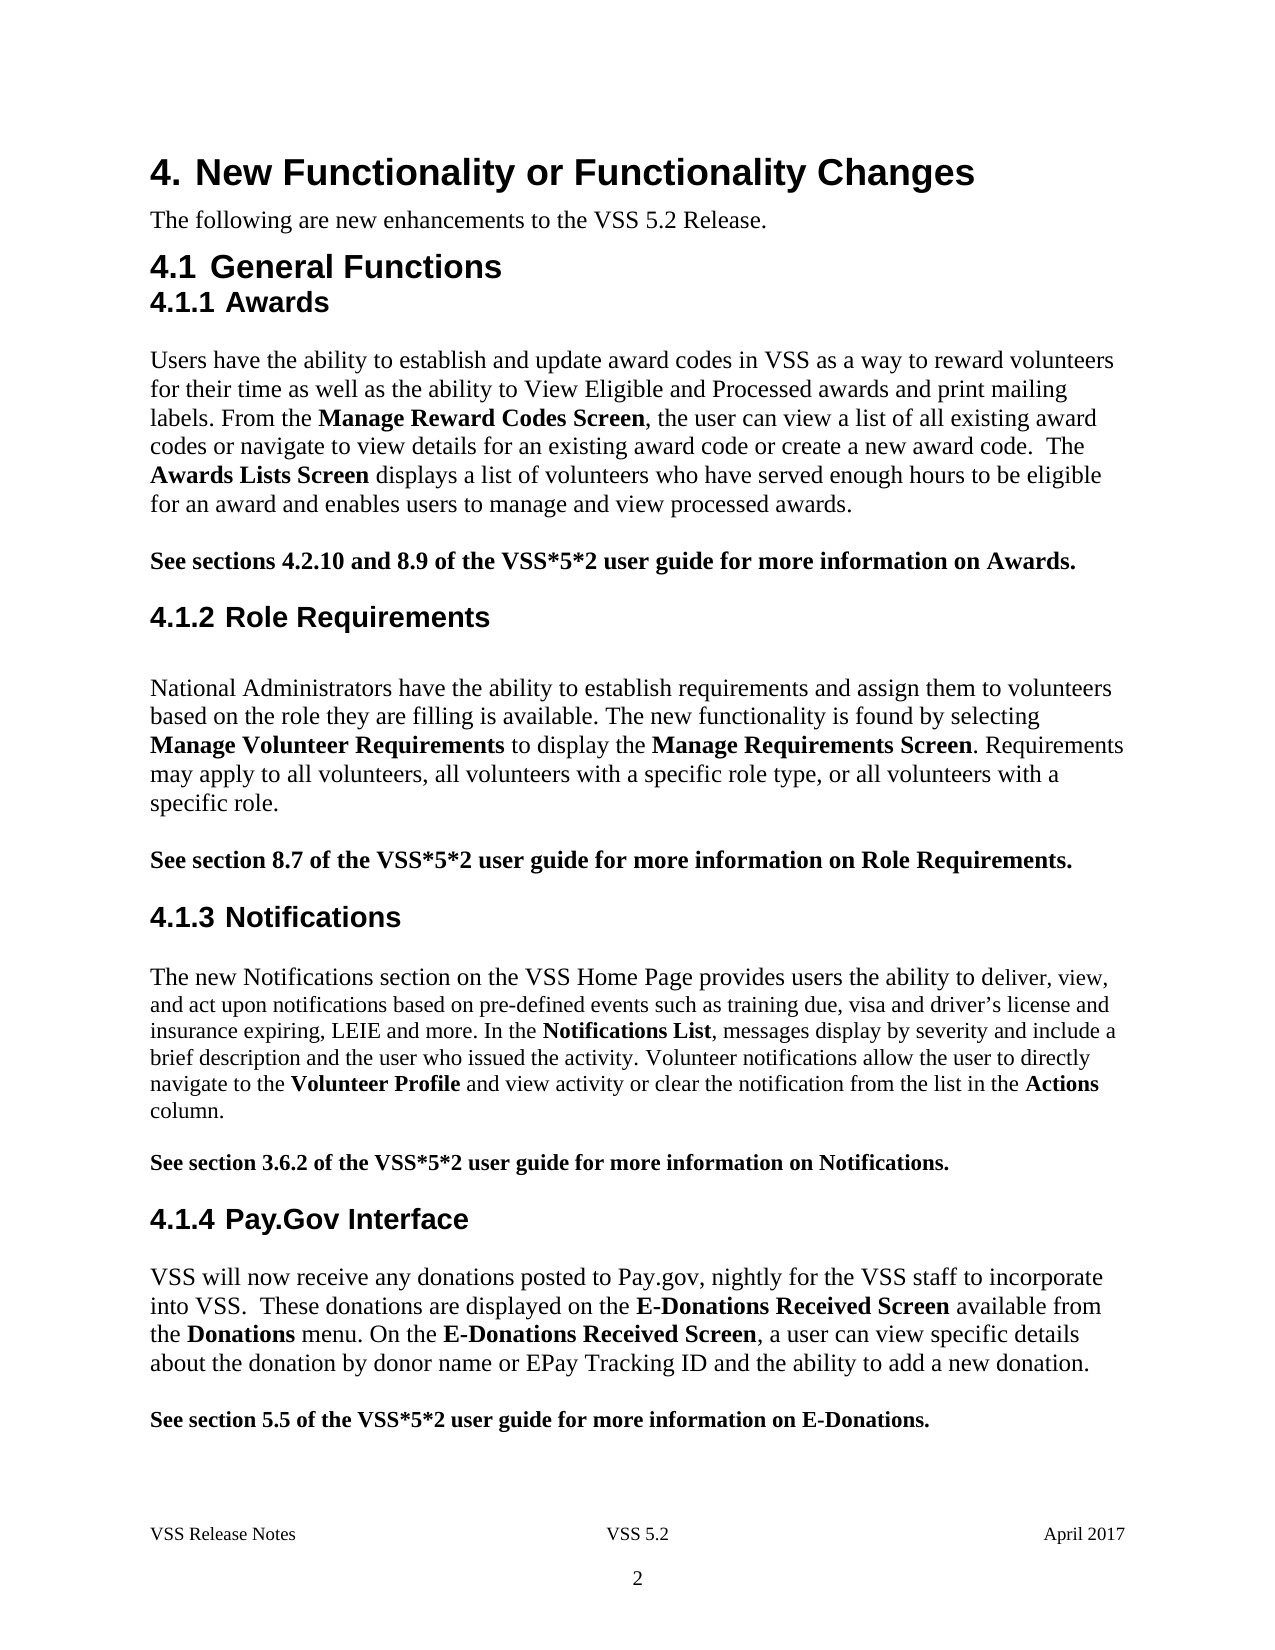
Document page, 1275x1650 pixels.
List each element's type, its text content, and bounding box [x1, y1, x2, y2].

subtitle Awards [150, 285, 1125, 319]
subtitle General Functions [150, 247, 1125, 285]
text National Administrators have the ability to establish requirements and assign them to volunteers based on the role they are filling is available. The new functionality is found by selecting Manage Volunteer Requirements to display the Manage Requirements Screen. Requirements may apply to all volunteers, all volunteers with a specific role type, or all volunteers with a specific role. [150, 673, 1125, 816]
text VSS will now receive any donations posted to Pay.gov, nightly for the VSS staff to incorporate into VSS. These donations are displayed on the E-Donations Received Screen available from the Donations menu. On the E-Donations Received Screen, a user can view specific details about the donation by donor name or EPay Tracking ID and the ability to add a new donation. [150, 1262, 1125, 1377]
text The new Notifications section on the VSS Home Page provides users the ability to deliver, view, and act upon notifications based on pre-defined events such as training due, visa and driver’s license and insurance expiring, LEIE and more. In the Notifications List, messages display by severity and include a brief description and the user who issued the activity. Volunteer notifications allow the user to directly navigate to the Volunteer Profile and view activity or clear the notification from the list in the Actions column. [150, 962, 1125, 1123]
text See section 5.5 of the VSS*5*2 user guide for more information on E-Donations. [150, 1406, 1125, 1432]
text See sections 4.2.10 and 8.9 of the VSS*5*2 user guide for more information on Awards. [150, 546, 1125, 575]
subtitle New Functionality or Functionality Changes [150, 150, 1125, 193]
text The following are new enhancements to the VSS 5.2 Release. [150, 206, 1125, 234]
subtitle Notifications [150, 900, 1125, 934]
text Users have the ability to establish and update award codes in VSS as a way to reward volunteers for their time as well as the ability to View Eligible and Processed awards and print mailing labels. From the Manage Reward Codes Screen, the user can view a list of all existing award codes or navigate to view details for an existing award code or create a new award code. The Awards Lists Screen displays a list of volunteers who have served enough hours to be eligible for an award and enables users to manage and view processed awards. [150, 345, 1125, 518]
subtitle Role Requirements [150, 600, 1125, 634]
text See section 3.6.2 of the VSS*5*2 user guide for more information on Notifications. [150, 1149, 1125, 1176]
text See section 8.7 of the VSS*5*2 user guide for more information on Role Requirements. [150, 845, 1125, 874]
subtitle Pay.Gov Interface [150, 1202, 1125, 1236]
